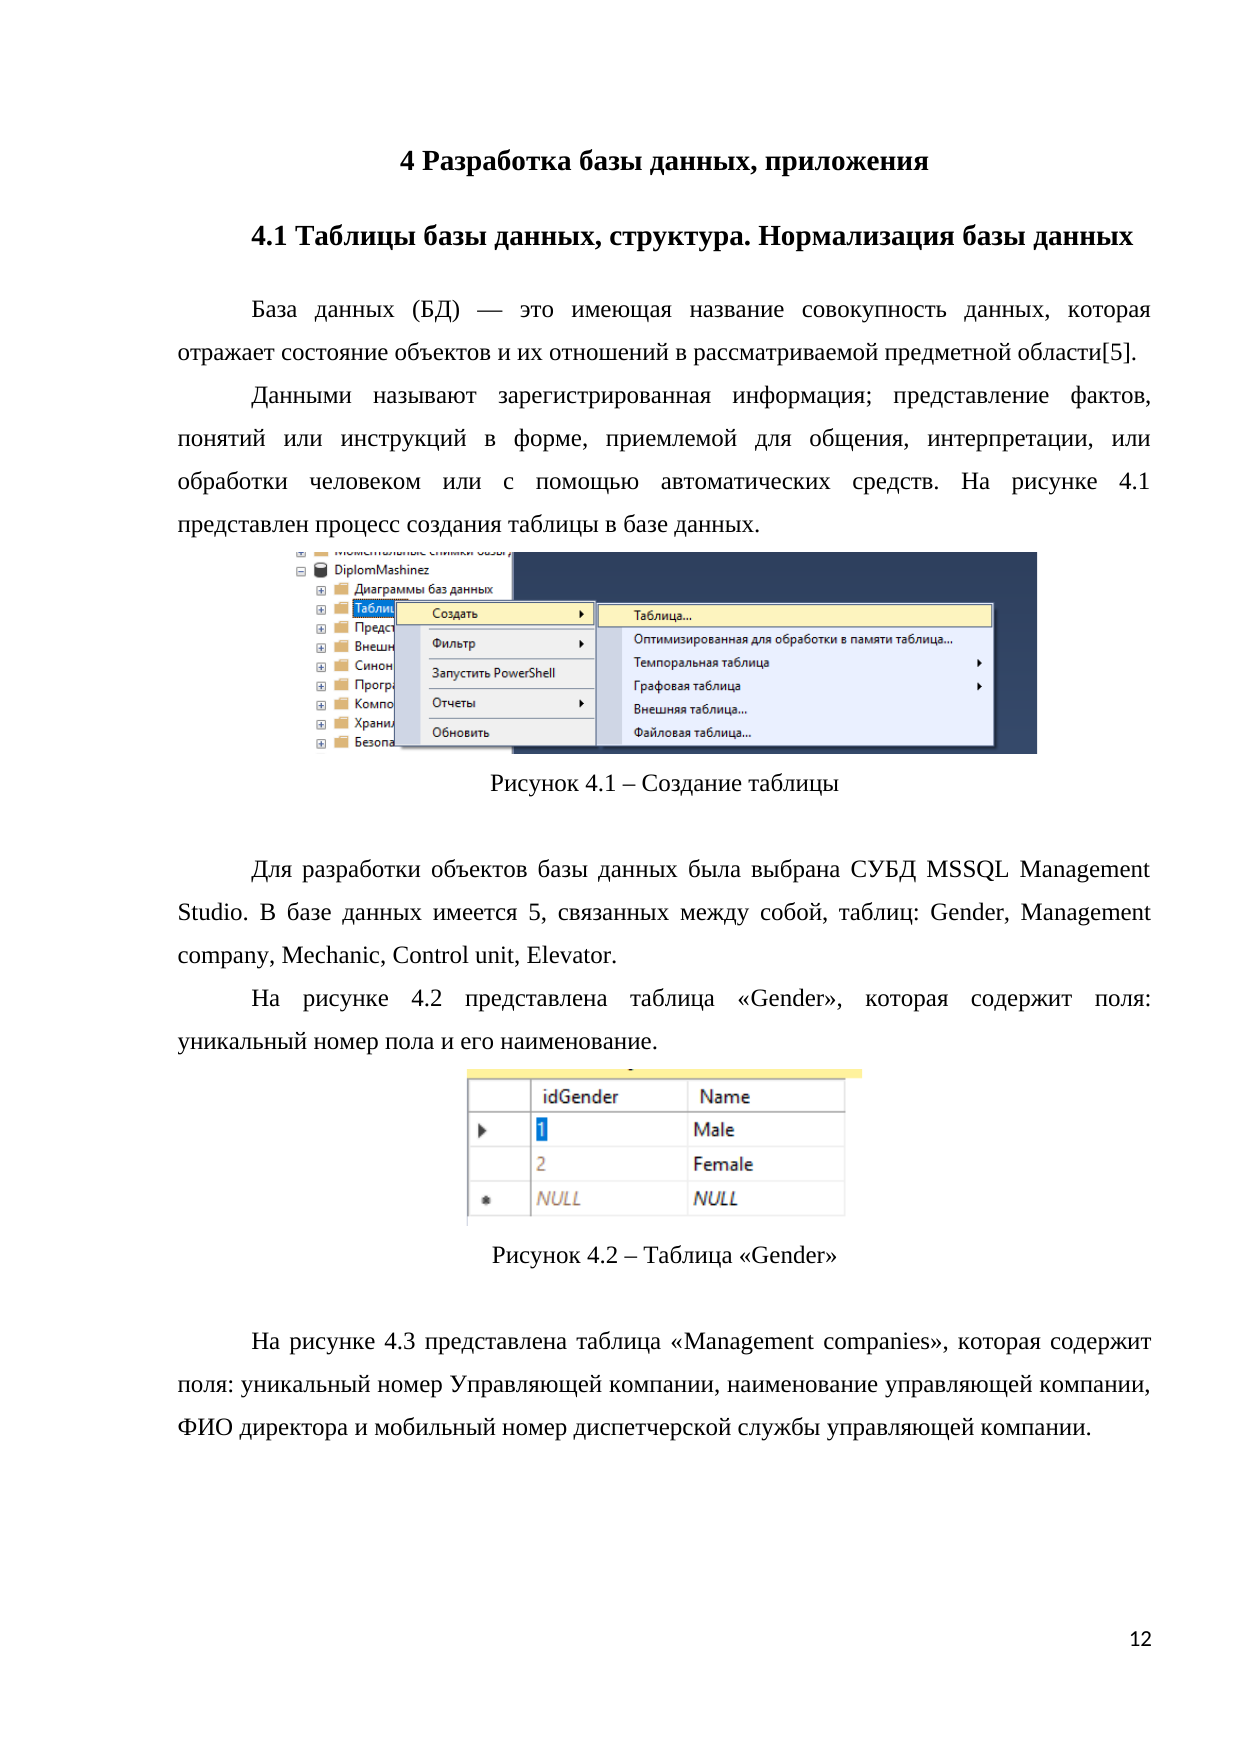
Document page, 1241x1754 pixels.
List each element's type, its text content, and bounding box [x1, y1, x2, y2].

picture [291, 552, 1038, 754]
subtitle 4.1 Таблицы базы данных, структура. Нормализация базы данных [177, 218, 1152, 252]
text На рисунке 4.3 представлена таблица «Management companies», которая содержит поля: уникальный номер Управляющей компании, наименование управляющей компании, ФИО директора и мобильный номер диспетчерской службы управляющей компании. [177, 1326, 1152, 1441]
text База данных (БД) — это имеющая название совокупность данных, которая отражает состояние объектов и их отношений в рассматриваемой предметной области[5]. [177, 294, 1152, 366]
picture [466, 1069, 863, 1226]
text На рисунке 4.2 представлена таблица «Gender», которая содержит поля: уникальный номер пола и его наименование. [177, 983, 1152, 1055]
text Данными называют зарегистрированная информация; представление фактов, понятий или инструкций в форме, приемлемой для общения, интерпретации, или обработки человеком или с помощью автоматических средств. На рисунке 4.1 представлен процесс создания таблицы в базе данных. [177, 380, 1152, 538]
text Для разработки объектов базы данных была выбрана СУБД MSSQL Management Studio. В базе данных имеется 5, связанных между собой, таблиц: Gender, Management company, Mechanic, Control unit, Elevator. [177, 854, 1152, 969]
text Рисунок 4.1 – Создание таблицы [177, 768, 1152, 796]
subtitle 4 Разработка базы данных, приложения [177, 143, 1152, 177]
text Рисунок 4.2 – Таблица «Gender» [177, 1240, 1152, 1268]
